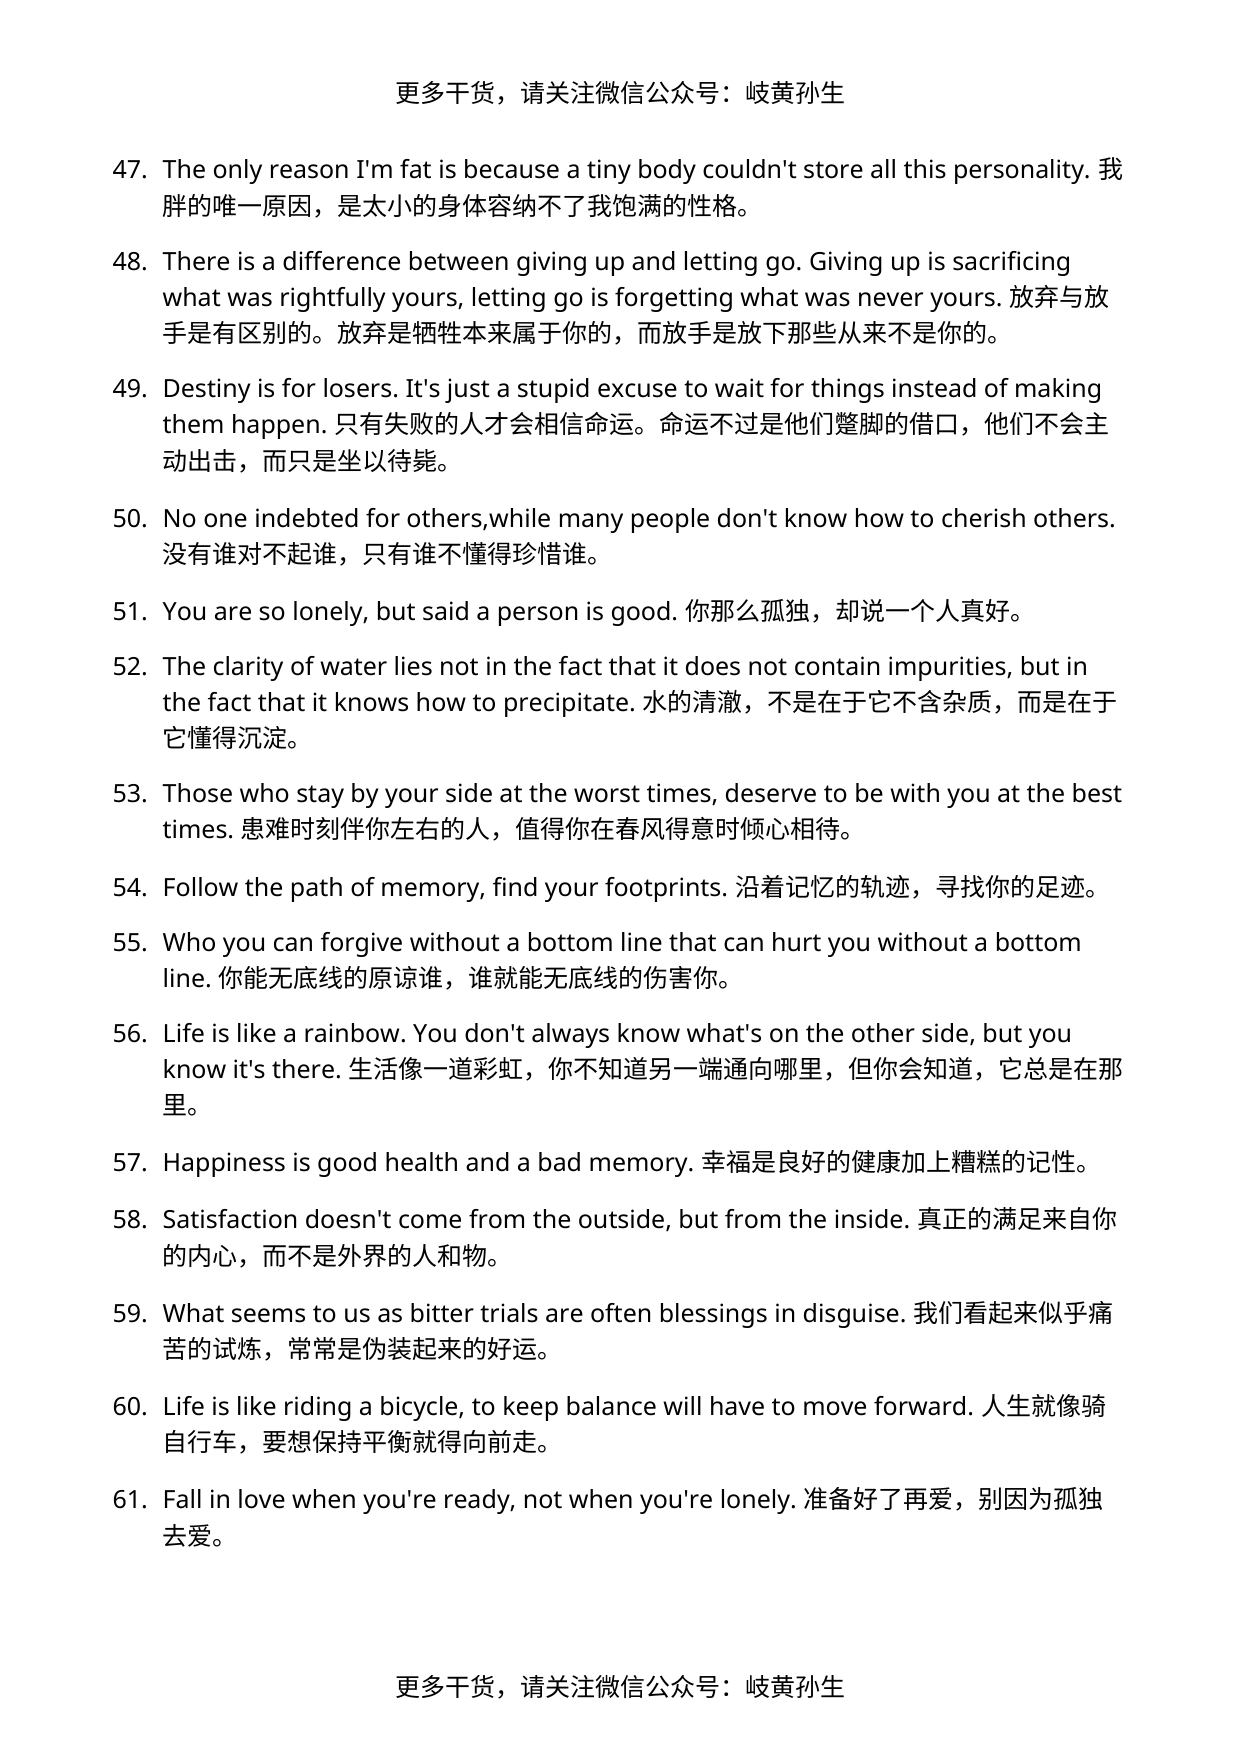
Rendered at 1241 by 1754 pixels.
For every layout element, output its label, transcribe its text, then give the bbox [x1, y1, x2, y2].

list There is a difference between giving up and letting go. Giving up is sacrificing what was rightfully yours, letting go is forgetting what was never yours. 放弃与放手是有区别的。放弃是牺牲本来属于你的，而放手是放下那些从来不是你的。 [112, 243, 1128, 350]
list Life is like a rainbow. You don't always know what's on the other side, but you know it's there. 生活像一道彩虹，你不知道另一端通向哪里，但你会知道，它总是在那里。 [112, 1015, 1128, 1122]
list You are so lonely, but said a person is good. 你那么孤独，却说一个人真好。 [112, 591, 1128, 628]
list Who you can forgive without a bottom line that can hurt you without a bottom line. 你能无底线的原谅谁，谁就能无底线的伤害你。 [112, 924, 1128, 994]
list Happiness is good health and a bad memory. 幸福是良好的健康加上糟糕的记性。 [112, 1143, 1128, 1179]
list No one indebted for others,while many people don't know how to cherish others. 没有谁对不起谁，只有谁不懂得珍惜谁。 [112, 498, 1128, 571]
list Fall in love when you're ready, not when you're lonely. 准备好了再爱，别因为孤独去爱。 [112, 1480, 1128, 1552]
list The clarity of water lies not in the fact that it does not contain impurities, but in the fact that it knows how to precipitate. 水的清澈，不是在于它不含杂质，而是在于它懂得沉淀。 [112, 648, 1128, 755]
list The only reason I'm fat is because a tiny body couldn't store all this personality. 我胖的唯一原因，是太小的身体容纳不了我饱满的性格。 [112, 150, 1128, 222]
list Follow the path of memory, find your footprints. 沿着记忆的轨迹，寻找你的足迹。 [112, 867, 1128, 903]
list What seems to us as bitter trials are often blessings in disguise. 我们看起来似乎痛苦的试炼，常常是伪装起来的好运。 [112, 1293, 1128, 1366]
list Life is like riding a bicycle, to keep balance will have to move forward. 人生就像骑自行车，要想保持平衡就得向前走。 [112, 1386, 1128, 1459]
list Destiny is for losers. It's just a stupid excuse to wait for things instead of making them happen. 只有失败的人才会相信命运。命运不过是他们蹩脚的借口，他们不会主动出击，而只是坐以待毙。 [112, 371, 1128, 477]
list Those who stay by your side at the worst times, deserve to be with you at the best times. 患难时刻伴你左右的人，值得你在春风得意时倾心相待。 [112, 776, 1128, 846]
list Satisfaction doesn't come from the outside, but from the inside. 真正的满足来自你的内心，而不是外界的人和物。 [112, 1200, 1128, 1272]
